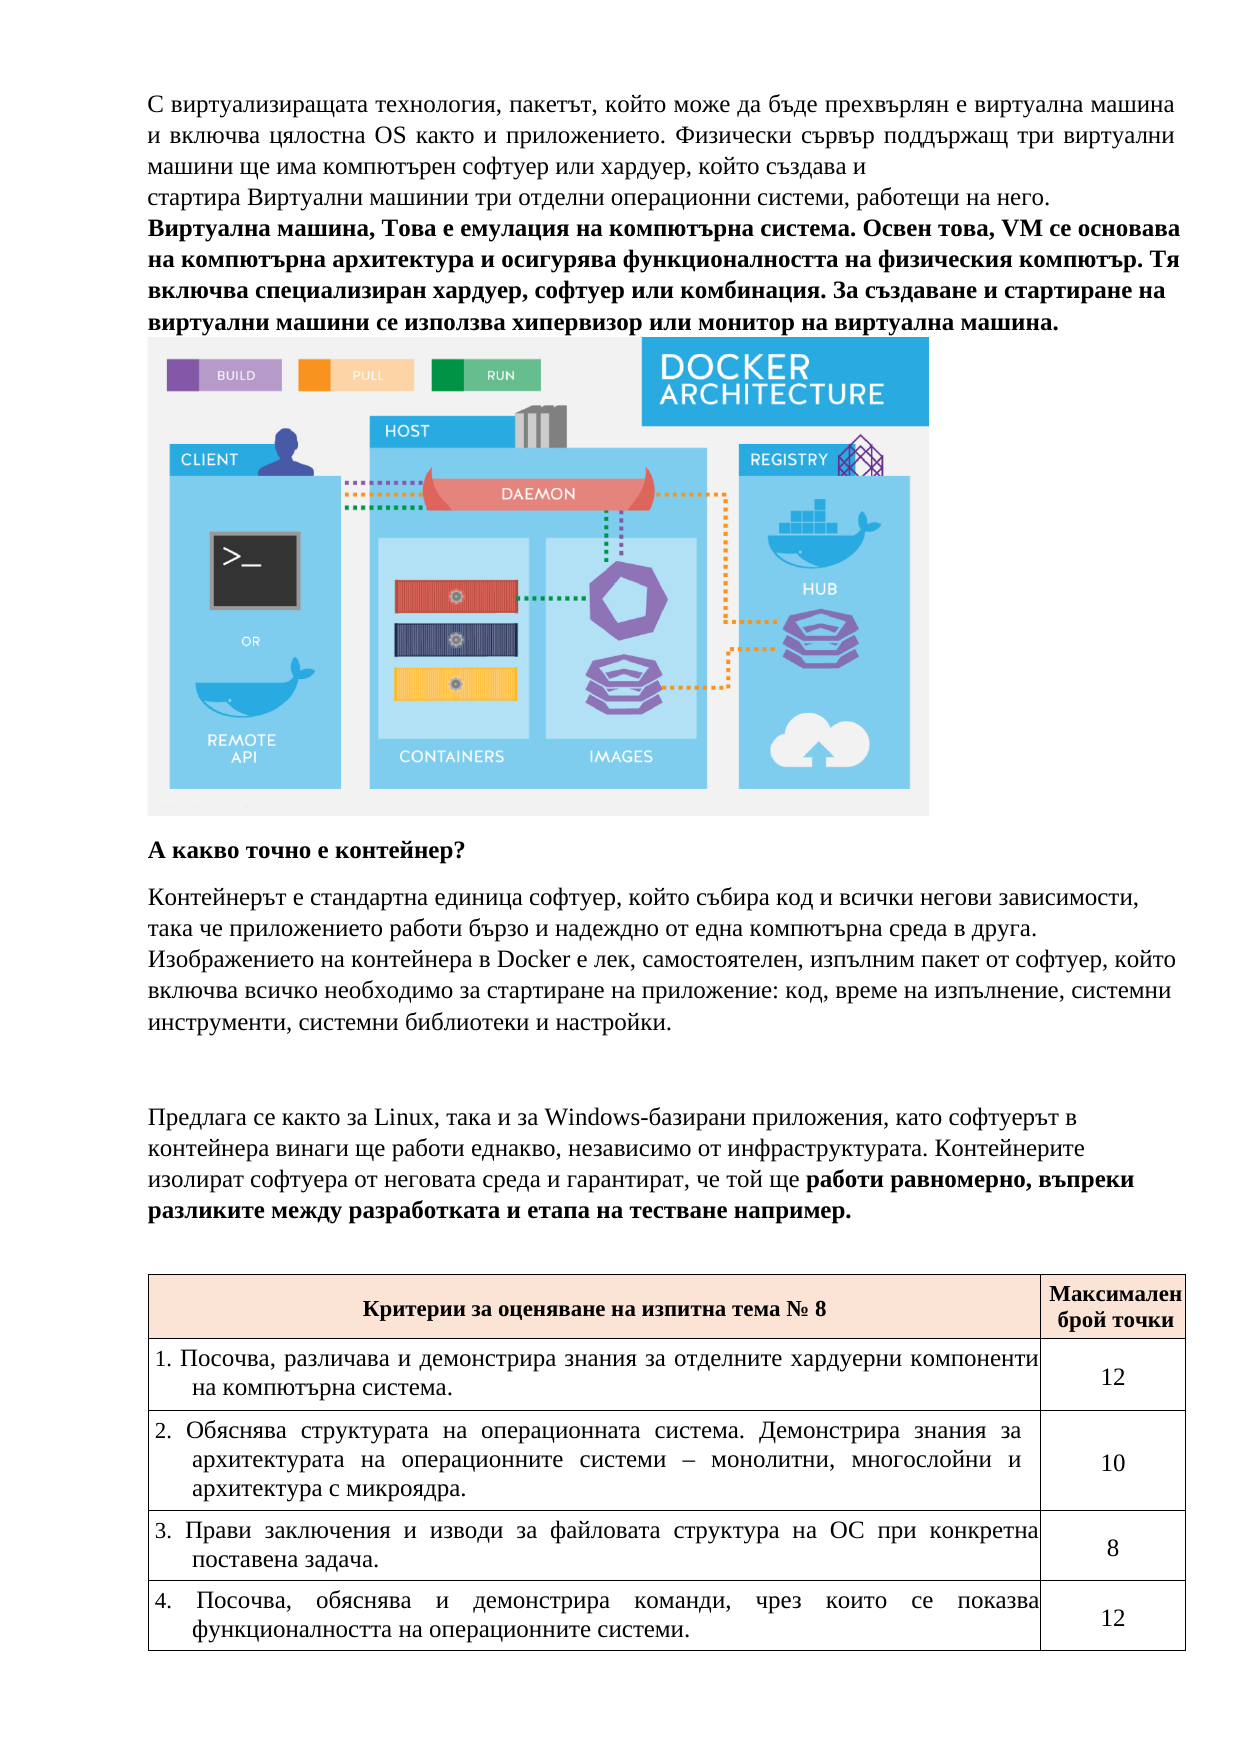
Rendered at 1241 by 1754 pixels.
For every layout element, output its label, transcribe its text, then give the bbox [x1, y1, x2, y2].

table_cell 4. Посочва, обяснява и демонстрира команди, чрез които се показва функционалността на операционните системи. [149, 1581, 1040, 1650]
table_header Максимален брой точки [1041, 1275, 1185, 1338]
table_cell 3. Прави заключения и изводи за файловата структура на ОС при конкретна поставена задача. [149, 1511, 1040, 1580]
table_cell 12 [1041, 1339, 1185, 1410]
table_cell 12 [1041, 1581, 1185, 1650]
table_cell 8 [1041, 1511, 1185, 1580]
table_cell 1. Посочва, различава и демонстрира знания за отделните хардуерни компоненти на компютърна система. [149, 1339, 1040, 1410]
table_header Критерии за оценяване на изпитна тема № 8 [149, 1275, 1040, 1338]
table_cell 2. Обяснява структурата на операционната система. Демонстрира знания за архитектурата на операционните системи – монолитни, многослойни и архитектура с микроядра. [149, 1411, 1040, 1509]
text Контейнерът е стандартна единица софтуер, който събира код и всички негови зависимости, така че приложението работи бързо и надеждно от една компютърна среда в друга. Изображението на контейнера в Docker е лек, самостоятелен, изпълним пакет от софтуер, който включва всичко необходимо за стартиране на приложение: код, време на изпълнение, системни инструменти, системни библиотеки и настройки. [148, 882, 1181, 1035]
picture [147, 337, 929, 816]
text С виртуализиращата технология, пакетът, който може да бъде прехвърлян е виртуална машина и включва цялостна OS както и приложението. Физически сървър поддържащ три виртуални машини ще има компютърен софтуер или хардуер, който създава и [147, 89, 1176, 179]
text А какво точно е контейнер? [148, 835, 1181, 863]
table_cell 10 [1041, 1411, 1185, 1509]
text Предлага се както за Linux, така и за Windows-базирани приложения, като софтуерът в контейнера винаги ще работи еднакво, независимо от инфраструктурата. Контейнерите изолират софтуера от неговата среда и гарантират, че той ще работи равномерно, въпреки разликите между разработката и етапа на тестване например. [148, 1102, 1181, 1224]
text стартира Виртуални машинии три отделни операционни системи, работещи на него. [147, 182, 1176, 211]
